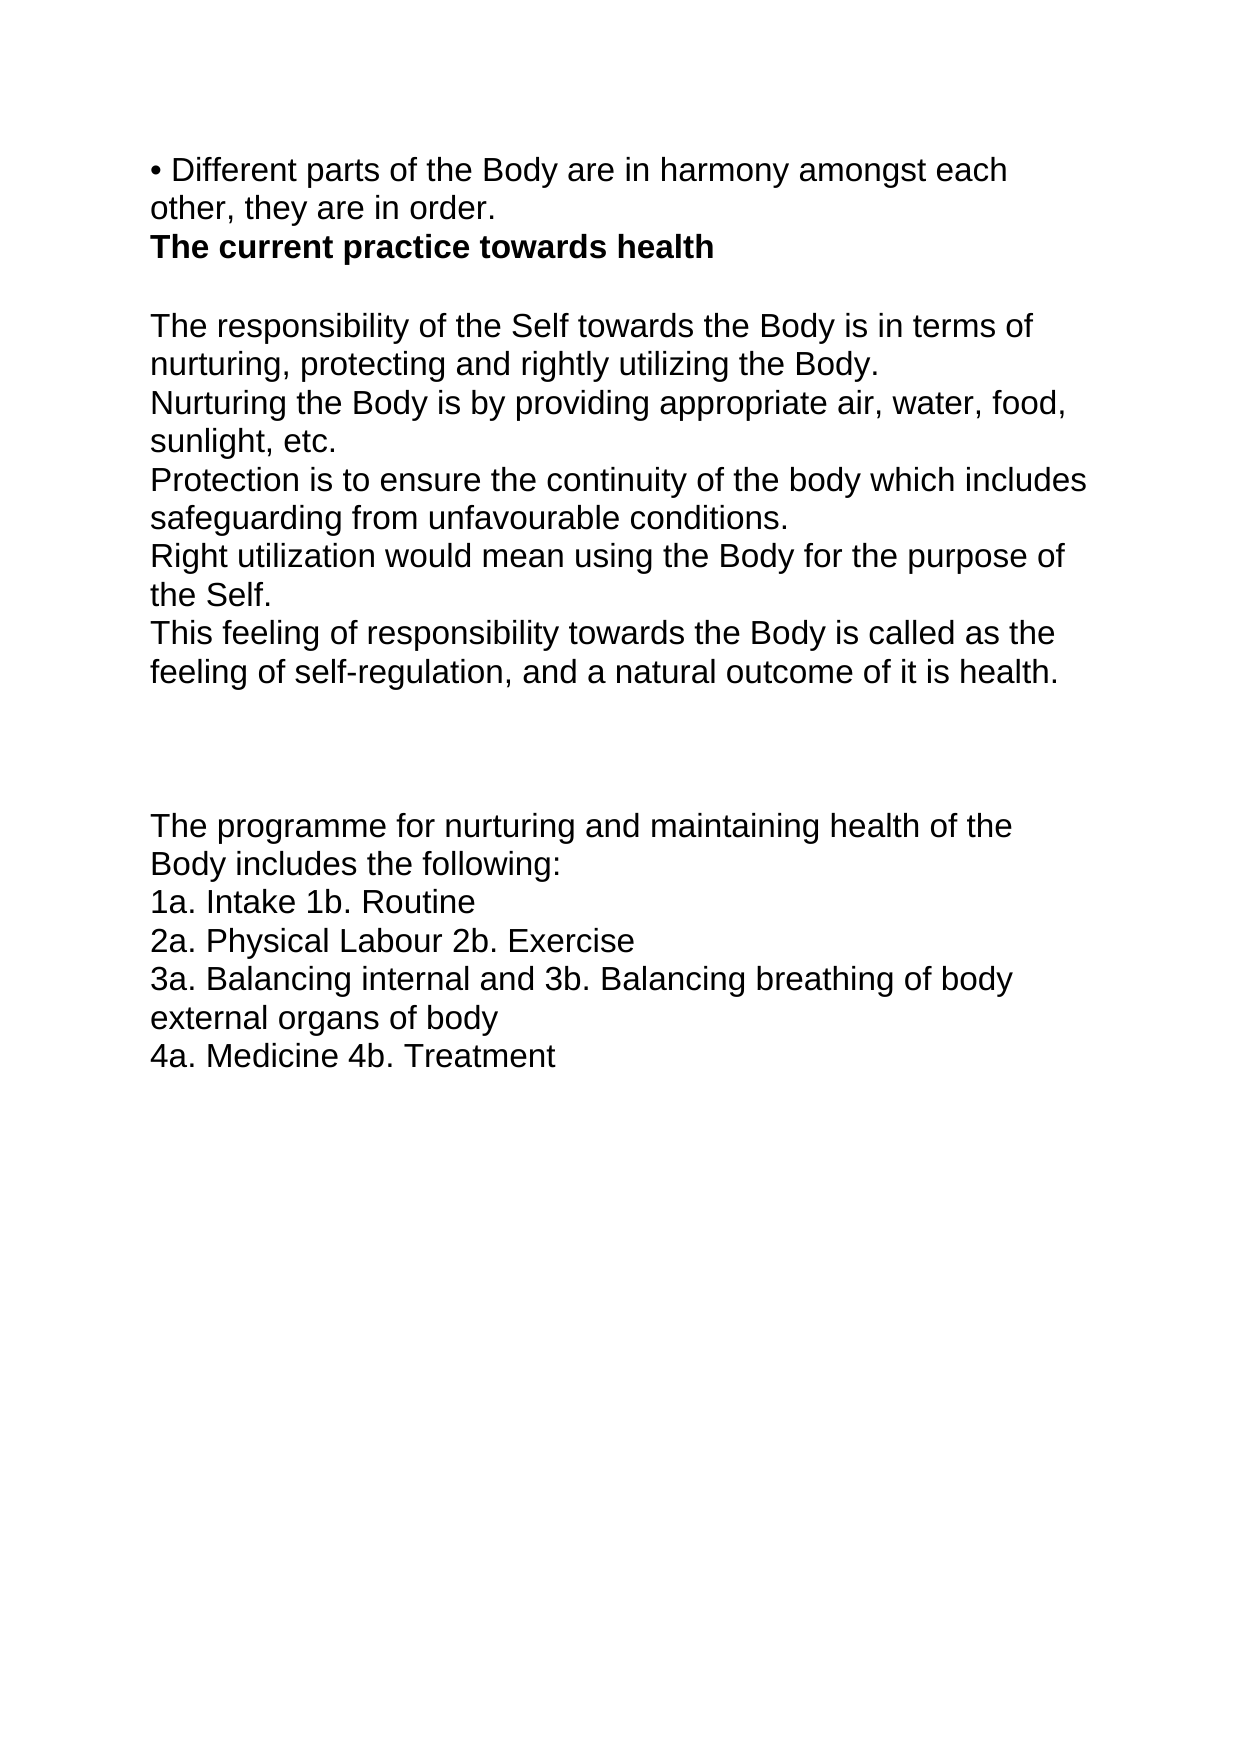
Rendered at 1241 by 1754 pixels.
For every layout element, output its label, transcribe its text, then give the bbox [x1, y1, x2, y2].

text 1a. Intake 1b. Routine [150, 882, 1090, 921]
text Right utilization would mean using the Body for the purpose of the Self. [150, 537, 1090, 613]
text This feeling of responsibility towards the Body is called as the feeling of self-regulation, and a natural outcome of it is health. [150, 613, 1090, 690]
text • Different parts of the Body are in harmony amongst each other, they are in order. [150, 150, 1090, 227]
text The current practice towards health [150, 227, 1090, 265]
text Protection is to ensure the continuity of the body which includes safeguarding from unfavourable conditions. [150, 460, 1090, 537]
text The programme for nurturing and maintaining health of the Body includes the following: [150, 806, 1090, 882]
text Nurturing the Body is by providing appropriate air, water, food, sunlight, etc. [150, 383, 1090, 460]
text 2a. Physical Labour 2b. Exercise [150, 921, 1090, 959]
text The responsibility of the Self towards the Body is in terms of nurturing, protecting and rightly utilizing the Body. [150, 306, 1090, 383]
text 3a. Balancing internal and 3b. Balancing breathing of body [150, 959, 1090, 998]
text external organs of body [150, 998, 1090, 1036]
text 4a. Medicine 4b. Treatment [150, 1036, 1090, 1075]
